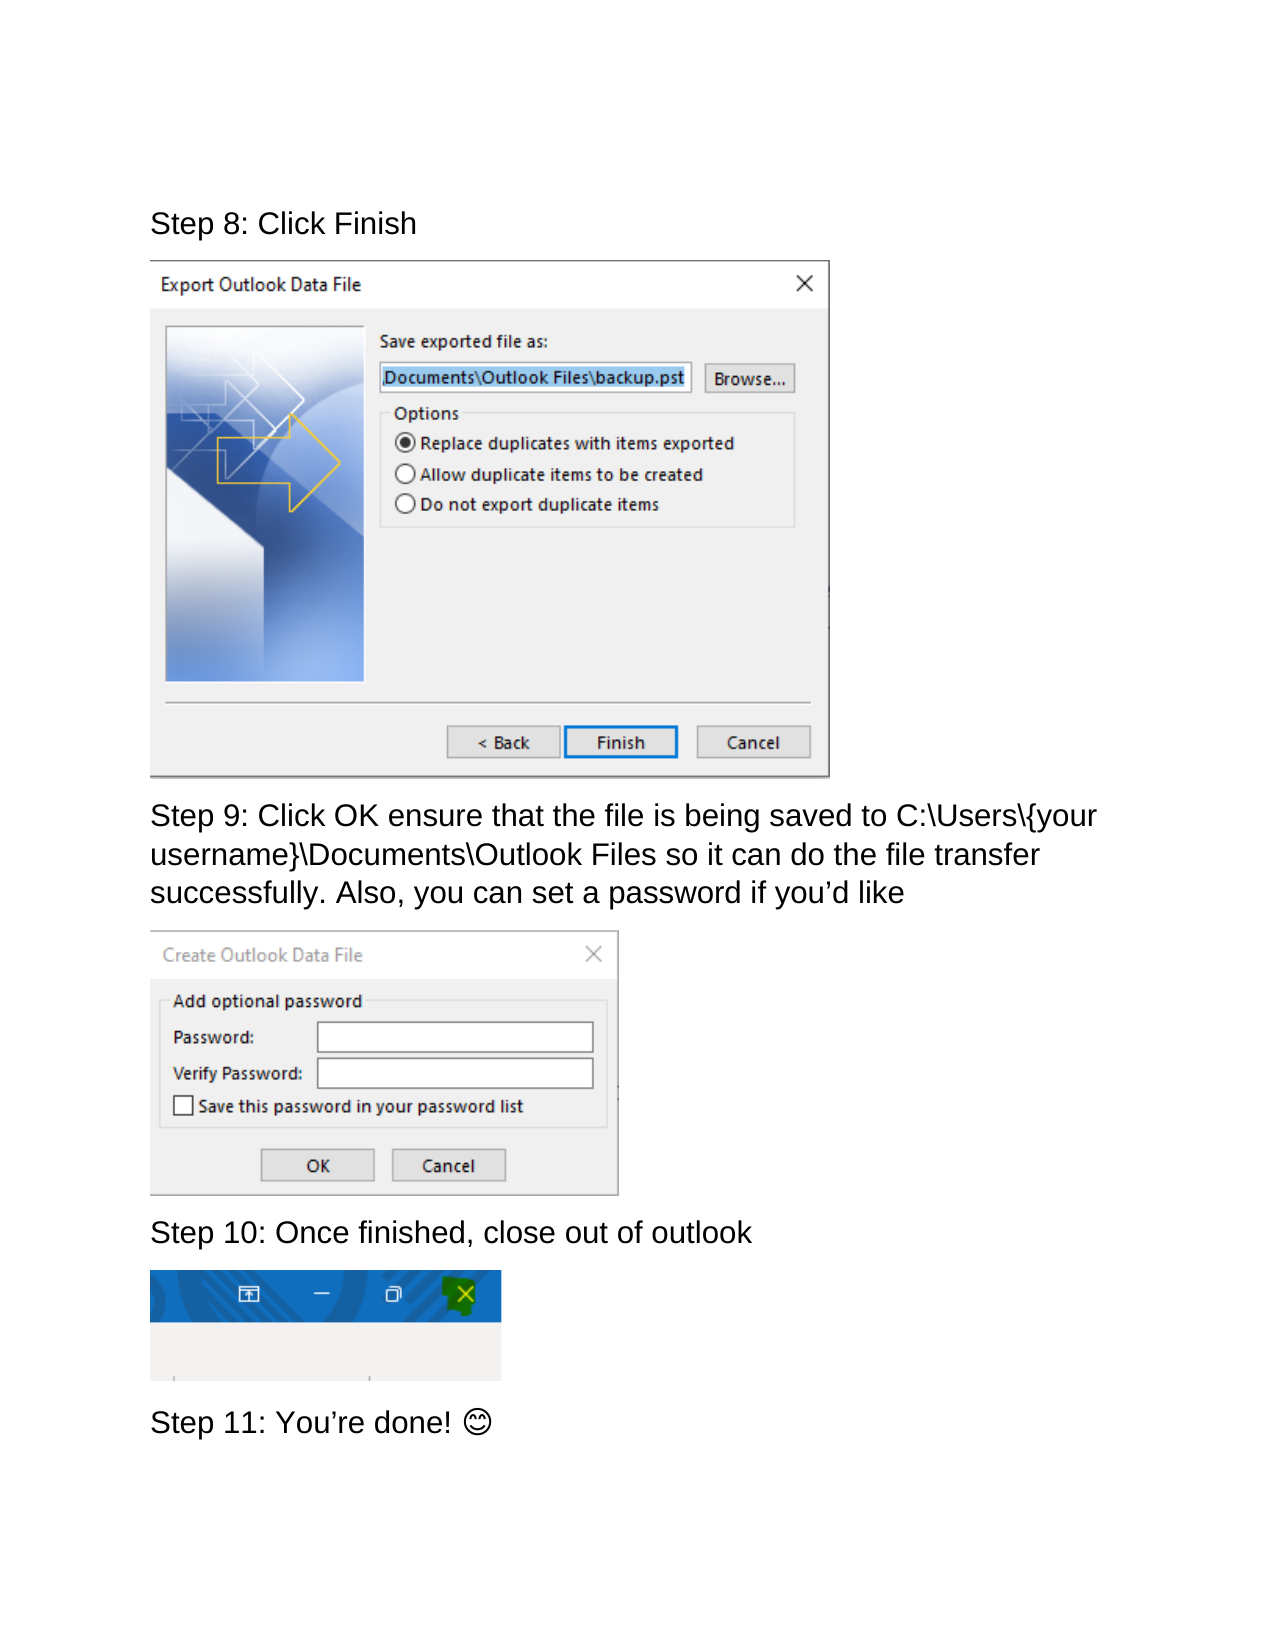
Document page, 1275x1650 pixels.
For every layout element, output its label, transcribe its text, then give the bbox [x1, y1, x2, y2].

text Step 11: You’re done! [150, 1400, 1125, 1442]
text Step 8: Click Finish [150, 205, 1125, 241]
picture [150, 930, 619, 1196]
text Step 10: Once finished, close out of outlook [150, 1214, 1125, 1250]
text Step 9: Click OK ensure that the file is being saved to C:\Users\{your username}\Documents\Outlook Files so it can do the file transfer successfully. Also, you can set a password if you’d like [150, 797, 1125, 910]
picture [150, 260, 830, 779]
picture [150, 1270, 502, 1381]
